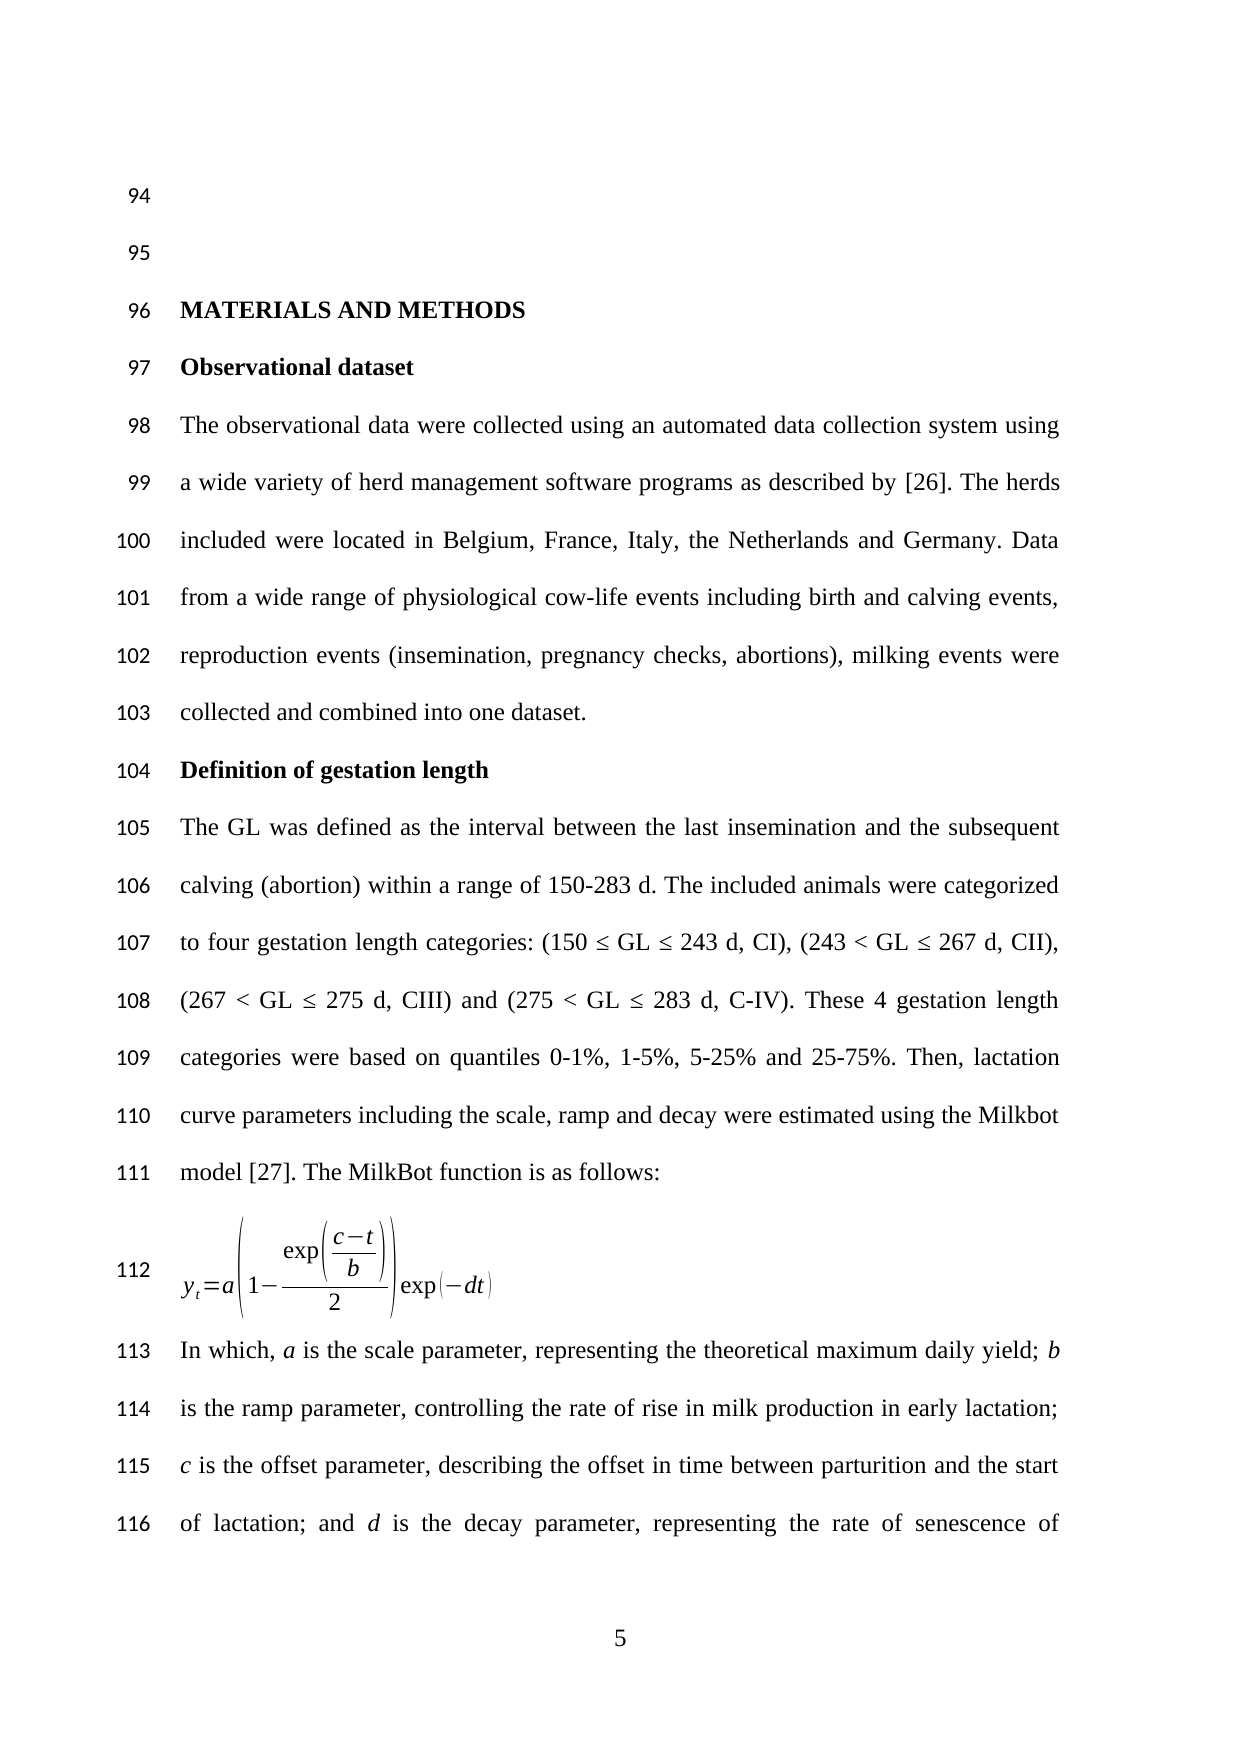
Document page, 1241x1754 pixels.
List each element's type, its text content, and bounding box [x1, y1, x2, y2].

text The GL was defined as the interval between the last insemination and the subsequent calving (abortion) within a range of 150-283 d. The included animals were categorized to four gestation length categories: (150 ≤ GL ≤ 243 d, CI), (243 < GL ≤ 267 d, CII), (267 < GL ≤ 275 d, CIII) and (275 < GL ≤ 283 d, C-IV). These 4 gestation length categories were based on quantiles 0-1%, 1-5%, 5-25% and 25-75%. Then, lactation curve parameters including the scale, ramp and decay were estimated using the Milkbot model [27]. The MilkBot function is as follows: [180, 812, 1060, 1186]
text MATERIALS AND METHODS [180, 295, 1060, 324]
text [180, 1335, 1060, 1537]
text The observational data were collected using an automated data collection system using a wide variety of herd management software programs as described by [26]. The herds included were located in Belgium, France, Italy, the Netherlands and Germany. Data from a wide range of physiological cow-life events including birth and calving events, reproduction events (insemination, pregnancy checks, abortions), milking events were collected and combined into one dataset. [180, 410, 1060, 726]
subtitle Definition of gestation length [180, 755, 1060, 784]
subtitle Observational dataset [180, 352, 1060, 381]
